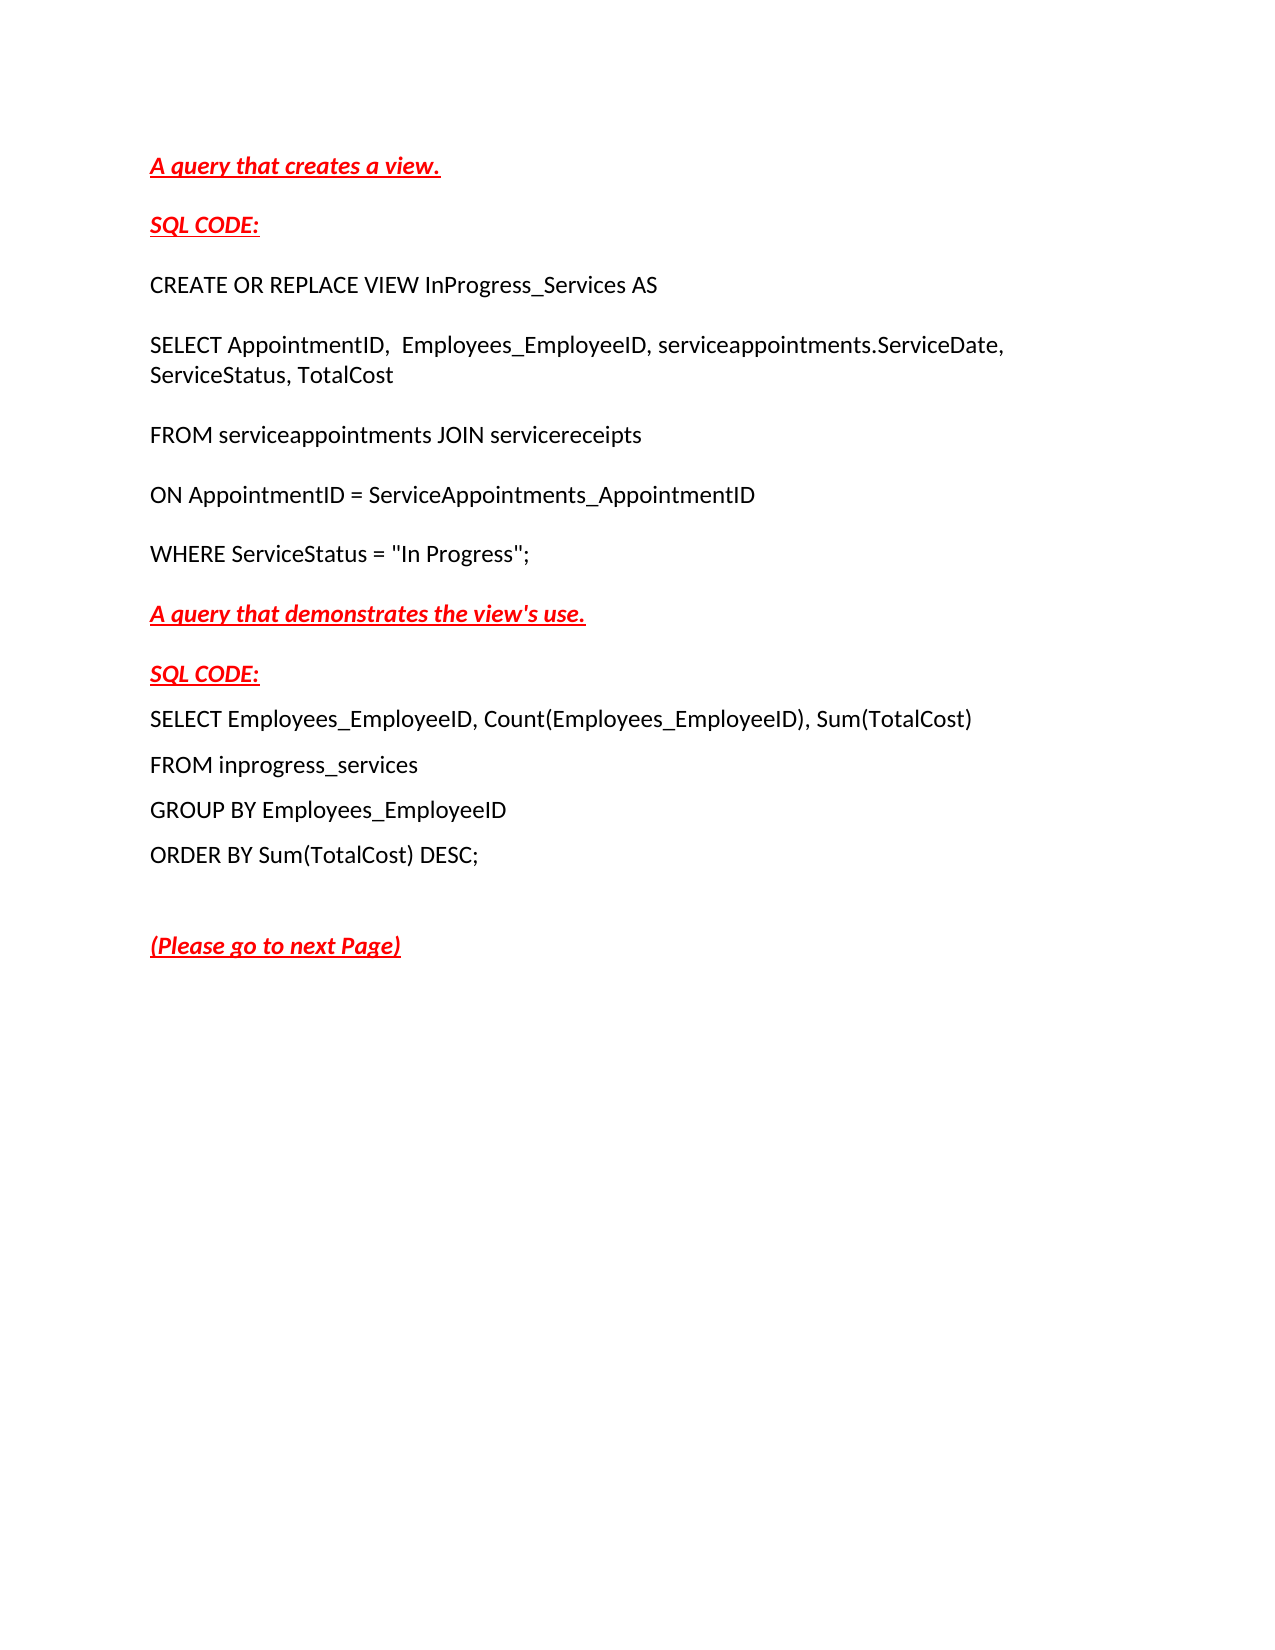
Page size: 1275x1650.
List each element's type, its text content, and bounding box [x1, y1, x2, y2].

text (Please go to next Page) [150, 931, 1125, 961]
text FROM inprogress_services [150, 749, 1125, 779]
text A query that creates a view. [150, 150, 1125, 181]
text WHERE ServiceStatus = "In Progress"; [150, 539, 1125, 569]
text FROM serviceappointments JOIN servicereceipts [150, 419, 1125, 450]
text A query that demonstrates the view's use. [150, 598, 1125, 629]
text ON AppointmentID = ServiceAppointments_AppointmentID [150, 479, 1125, 509]
text SELECT Employees_EmployeeID, Count(Employees_EmployeeID), Sum(TotalCost) [150, 703, 1125, 734]
text ORDER BY Sum(TotalCost) DESC; [150, 840, 1125, 870]
text CREATE OR REPLACE VIEW InProgress_Services AS [150, 269, 1125, 300]
text SELECT AppointmentID, Employees_EmployeeID, serviceappointments.ServiceDate, ServiceStatus, TotalCost [150, 329, 1125, 390]
text SQL CODE: [150, 210, 1125, 240]
text SQL CODE: [150, 658, 1125, 688]
text GROUP BY Employees_EmployeeID [150, 794, 1125, 825]
